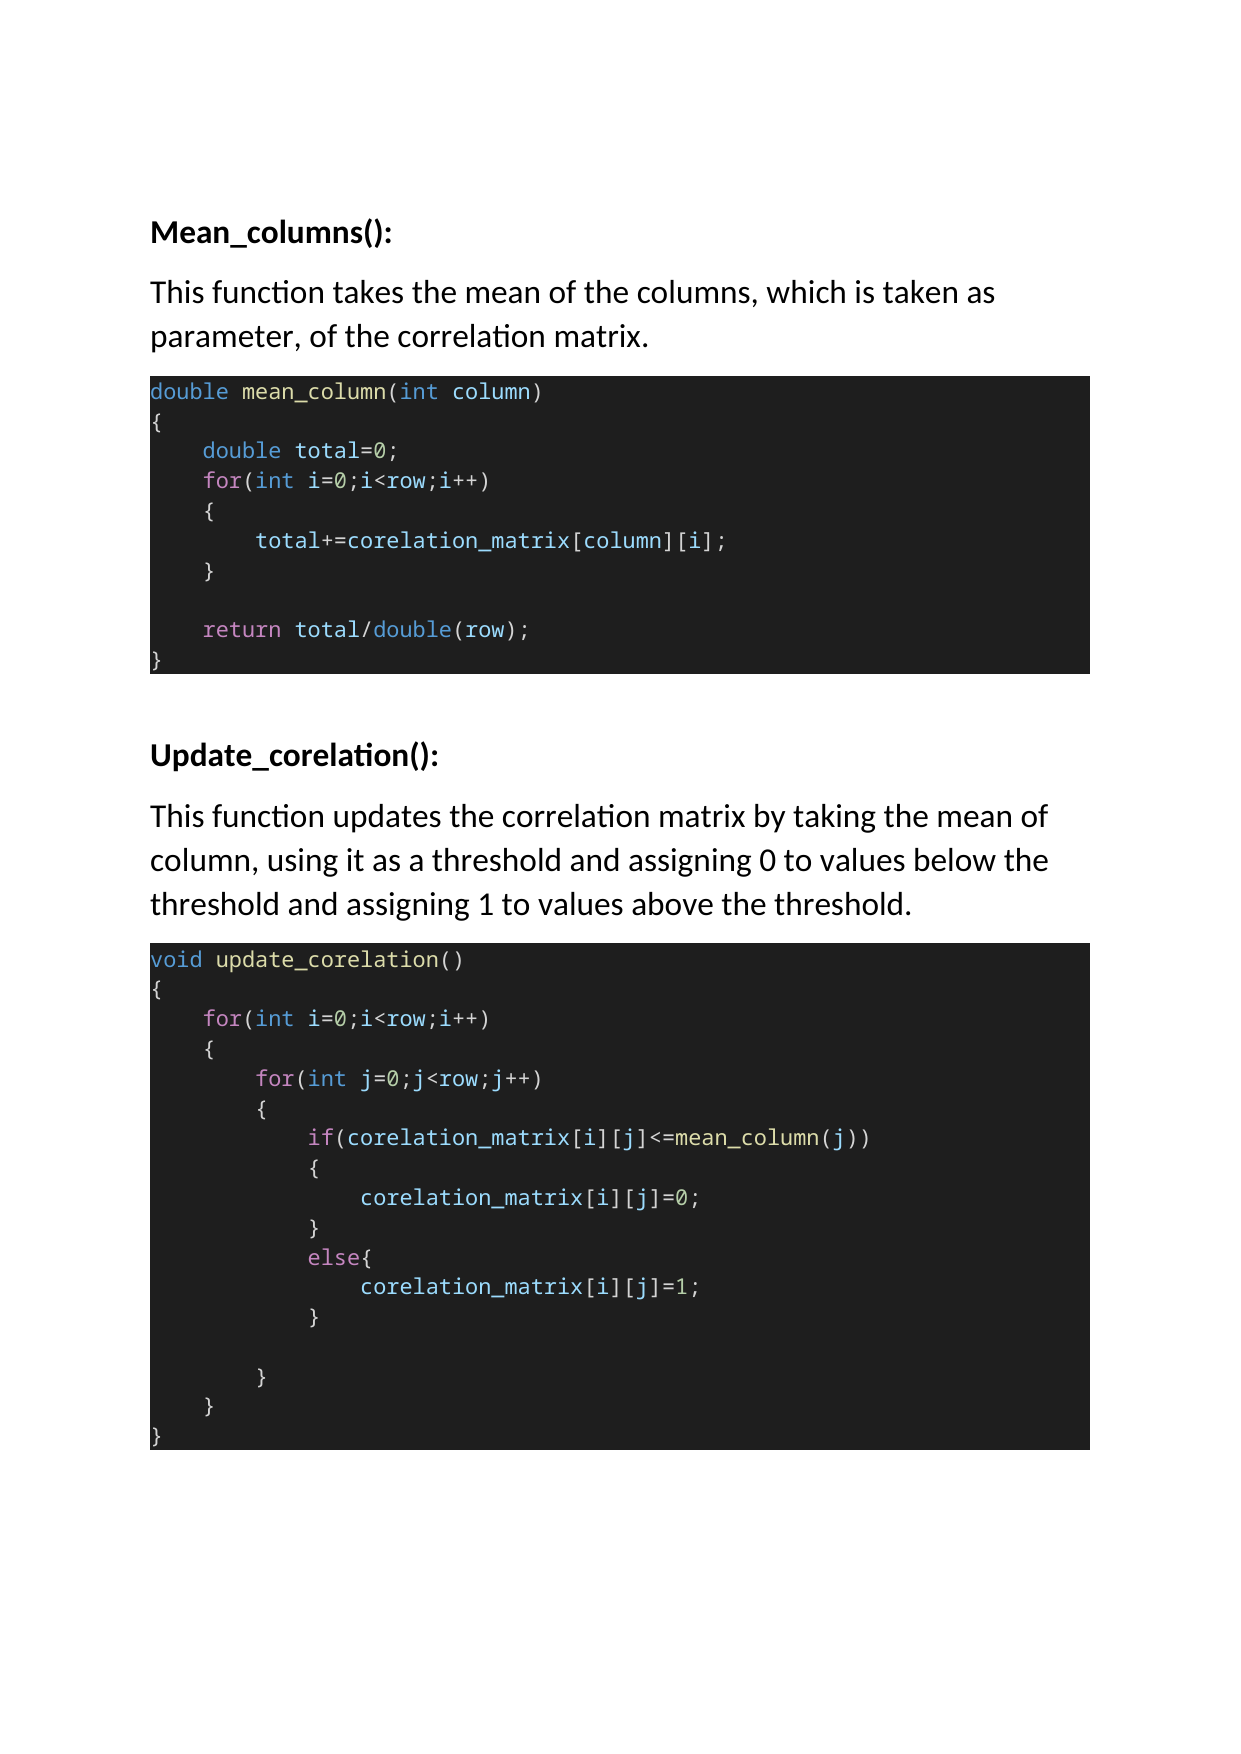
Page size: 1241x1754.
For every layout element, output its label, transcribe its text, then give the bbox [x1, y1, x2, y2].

text if(corelation_matrix[i][j]<=mean_column(j)) [150, 1122, 1090, 1152]
text total+=corelation_matrix[column][i]; [150, 525, 1090, 554]
text This function takes the mean of the columns, which is taken as parameter, of the correlation matrix. [150, 271, 1090, 356]
text for(int i=0;i<row;i++) [150, 1003, 1090, 1033]
text else{ [150, 1241, 1090, 1271]
text } [150, 1212, 1090, 1241]
text Mean_columns(): [150, 211, 1090, 251]
text corelation_matrix[i][j]=1; [150, 1271, 1090, 1301]
text } [150, 1420, 1090, 1450]
text void update_corelation() [150, 943, 1090, 973]
text Update_corelation(): [150, 734, 1090, 775]
text double total=0; [150, 435, 1090, 465]
text { [150, 1033, 1090, 1063]
text for(int i=0;i<row;i++) [150, 465, 1090, 495]
text { [150, 495, 1090, 525]
text { [150, 1152, 1090, 1182]
text return total/double(row); [150, 614, 1090, 644]
text } [150, 1361, 1090, 1390]
text { [150, 406, 1090, 435]
text } [150, 1390, 1090, 1420]
text This function updates the correlation matrix by taking the mean of column, using it as a threshold and assigning 0 to values below the threshold and assigning 1 to values above the threshold. [150, 795, 1090, 924]
text } [150, 554, 1090, 584]
text } [150, 1301, 1090, 1331]
text for(int j=0;j<row;j++) [150, 1063, 1090, 1092]
text { [150, 973, 1090, 1003]
text } [150, 644, 1090, 674]
text { [150, 1092, 1090, 1122]
text double mean_column(int column) [150, 376, 1090, 406]
text corelation_matrix[i][j]=0; [150, 1182, 1090, 1212]
